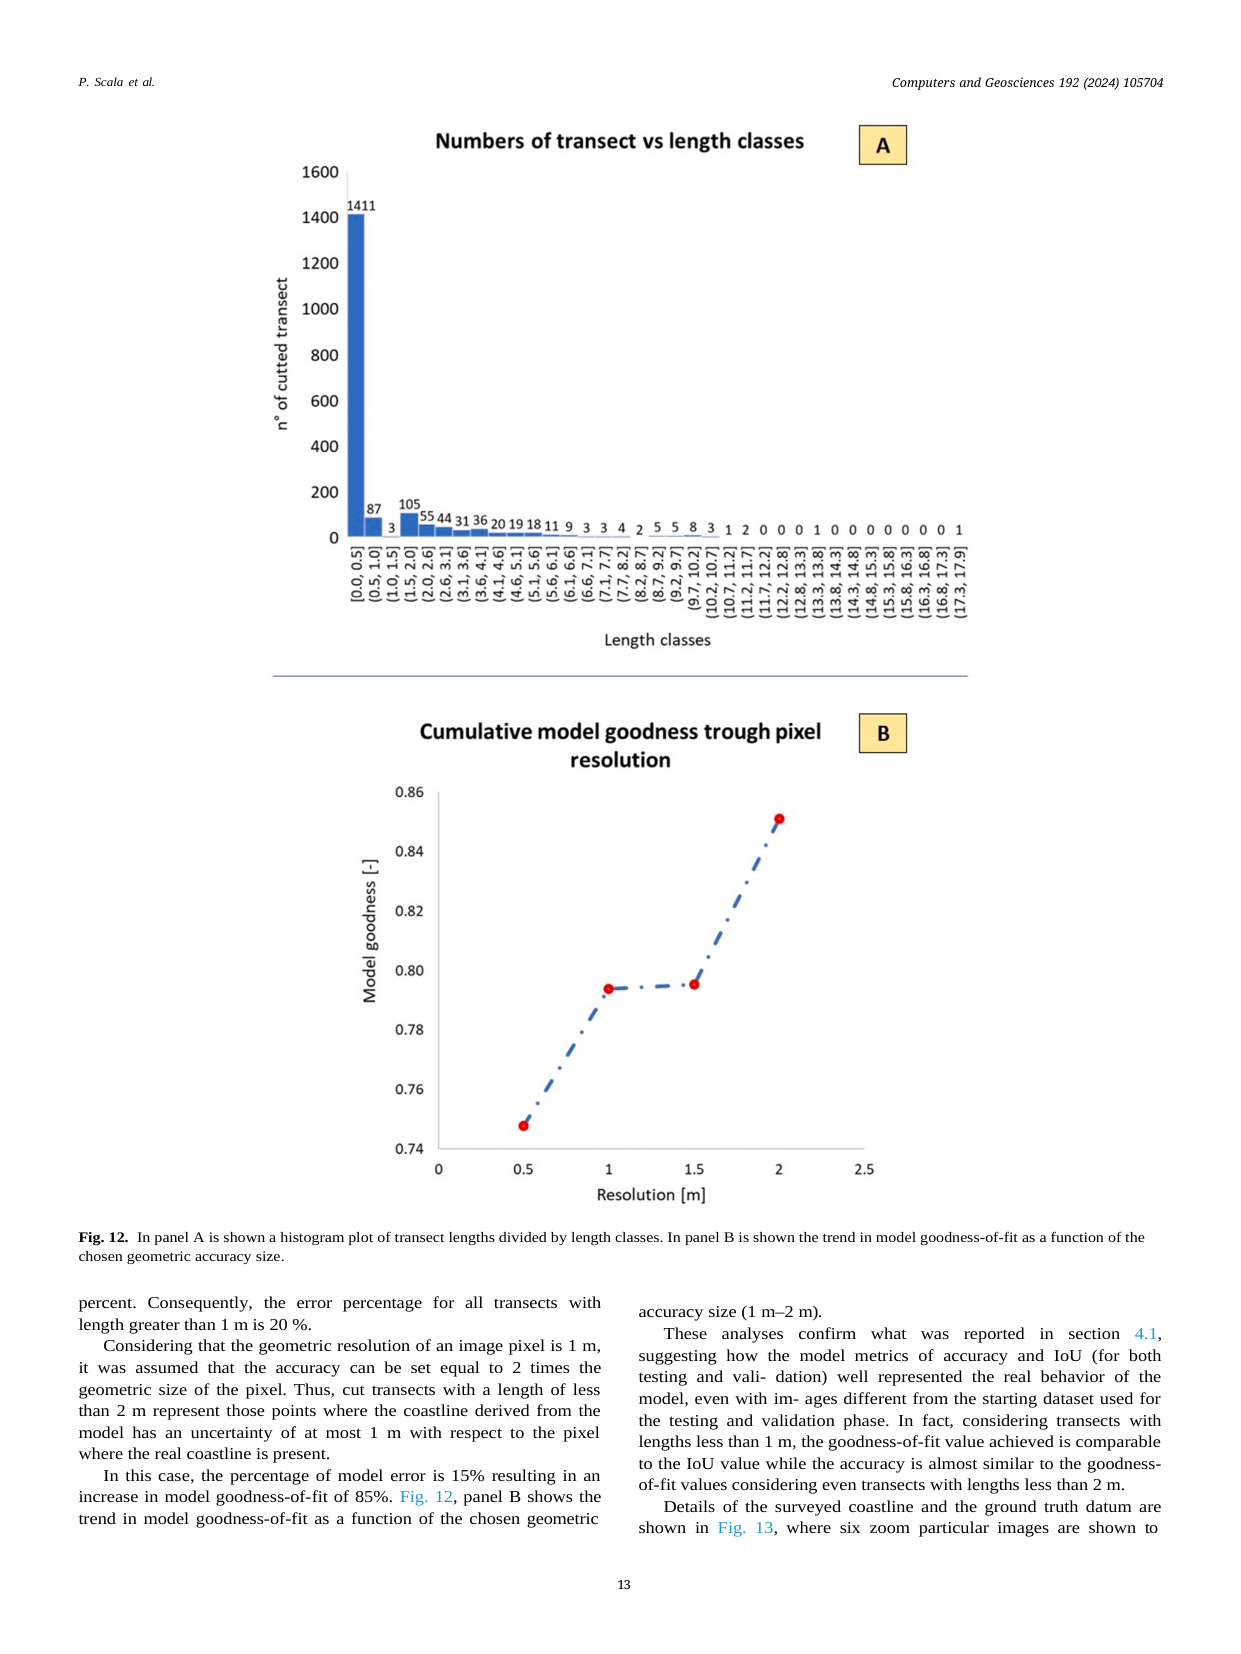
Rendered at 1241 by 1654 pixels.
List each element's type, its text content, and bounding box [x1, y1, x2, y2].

text Fig. 12. In panel A is shown a histogram plot of transect lengths divided by length classes. In panel B is shown the trend in model goodness-of-fit as a function of the chosen geometric accuracy size. [78, 1228, 1173, 1265]
text In this case, the percentage of model error is 15% resulting in an increase in model goodness-of-fit of 85%. Fig. 12, panel B shows the trend in model goodness-of-fit as a function of the chosen geometric [78, 1466, 601, 1528]
text Details of the surveyed coastline and the ground truth datum are shown in Fig. 13, where six zoom particular images are shown to [638, 1497, 1162, 1537]
text percent. Consequently, the error percentage for all transects with length greater than 1 m is 20 %. [78, 1293, 601, 1333]
text Considering that the geometric resolution of an image pixel is 1 m, it was assumed that the accuracy can be set equal to 2 times the geometric size of the pixel. Thus, cut transects with a length of less than 2 m represent those points where the coastline derived from the model has an uncertainty of at most 1 m with respect to the pixel where the real coastline is present. [78, 1336, 601, 1463]
text accuracy size (1 m–2 m). [638, 1302, 1173, 1321]
text These analyses confirm what was reported in section 4.1, suggesting how the model metrics of accuracy and IoU (for both testing and vali- dation) well represented the real behavior of the model, even with im- ages different from the starting dataset used for the testing and validation phase. In fact, considering transects with lengths less than 1 m, the goodness-of-fit value achieved is comparable to the IoU value while the accuracy is almost similar to the goodness-of-fit values considering even transects with lengths less than 2 m. [638, 1324, 1162, 1494]
picture [265, 115, 976, 1210]
